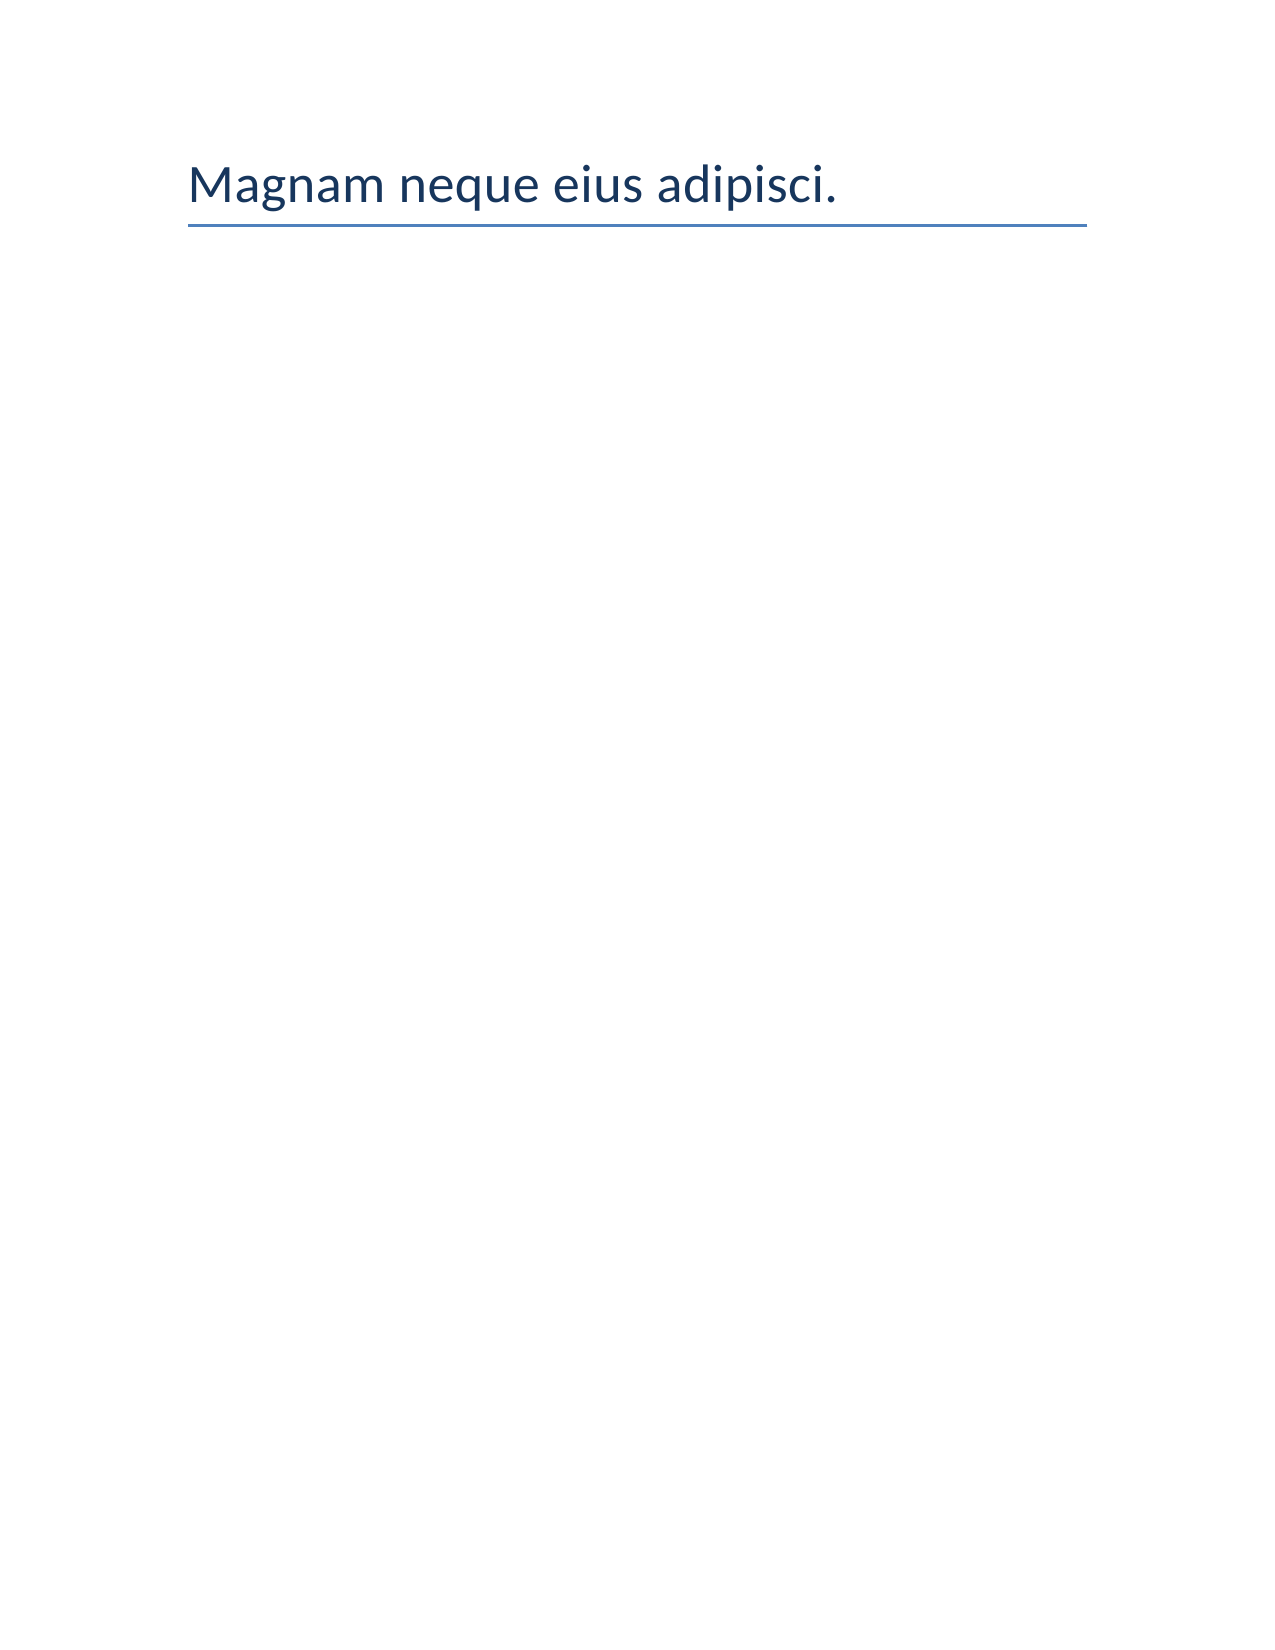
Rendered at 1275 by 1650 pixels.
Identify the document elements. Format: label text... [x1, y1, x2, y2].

title Magnam neque eius adipisci. [187, 150, 1087, 227]
